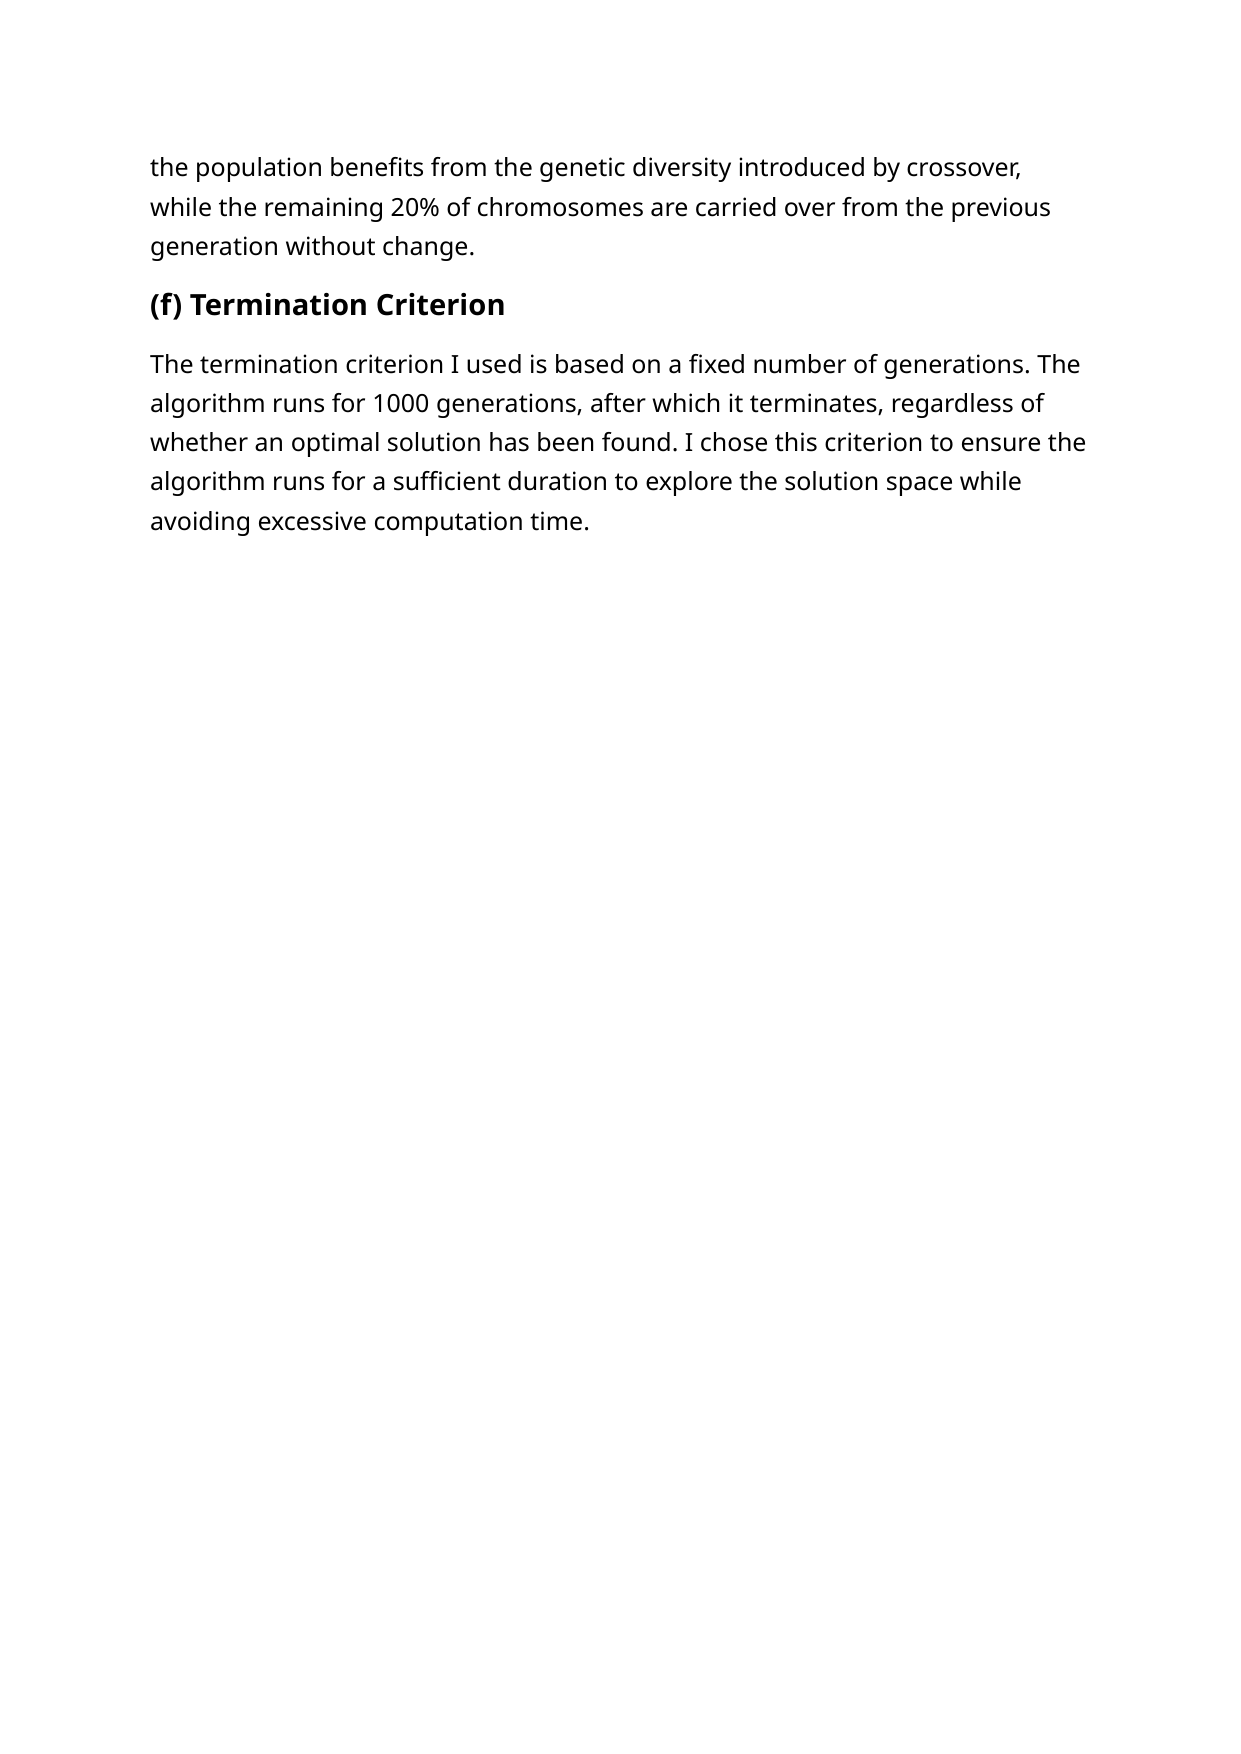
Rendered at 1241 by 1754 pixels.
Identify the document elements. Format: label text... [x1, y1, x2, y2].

text (f) Termination Criterion [150, 284, 1090, 324]
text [150, 150, 1090, 262]
text The termination criterion I used is based on a fixed number of generations. The algorithm runs for 1000 generations, after which it terminates, regardless of whether an optimal solution has been found. I chose this criterion to ensure the algorithm runs for a sufficient duration to explore the solution space while avoiding excessive computation time. [150, 346, 1090, 537]
